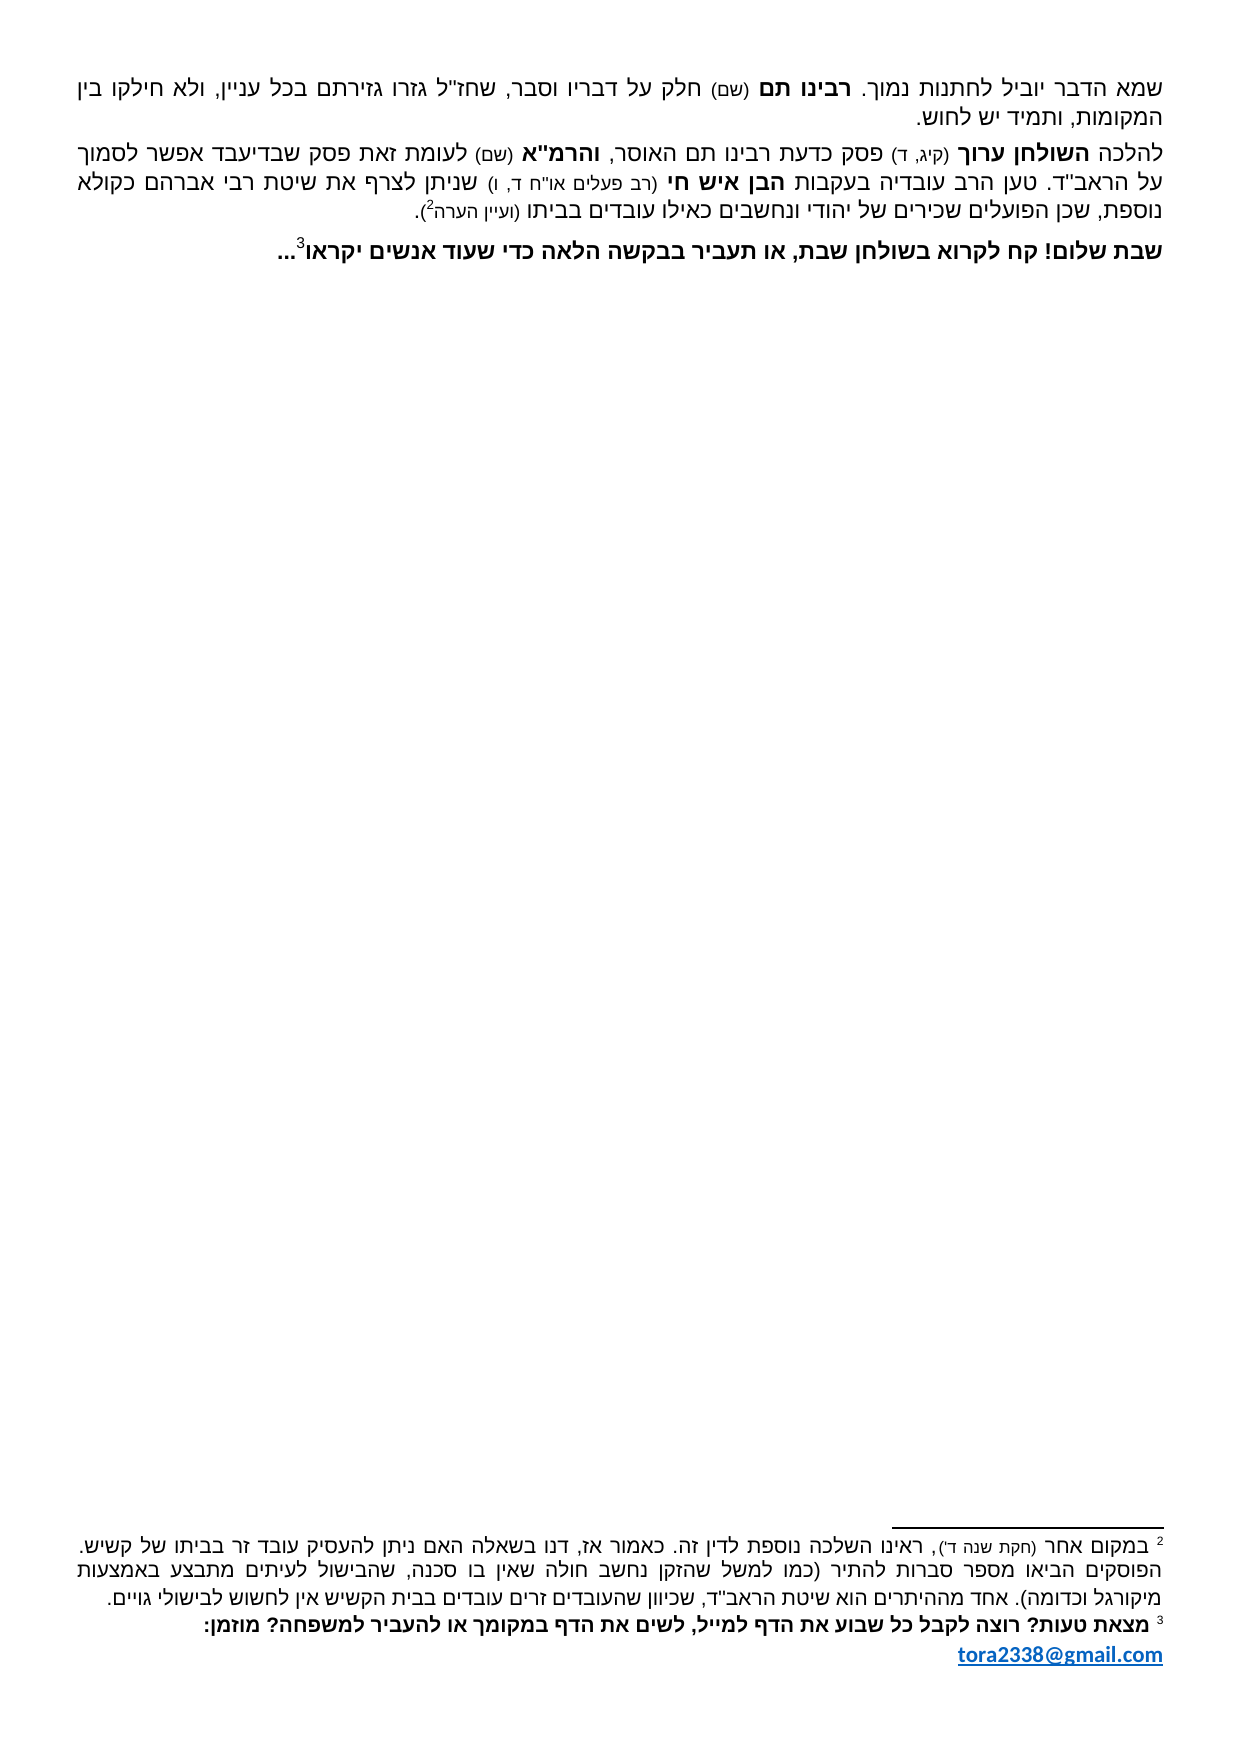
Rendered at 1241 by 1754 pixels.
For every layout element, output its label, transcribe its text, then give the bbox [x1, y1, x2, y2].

text להלכה השולחן ערוך (קיג, ד) פסק כדעת רבינו תם האוסר, והרמ''א (שם) לעומת זאת פסק שבדיעבד אפשר לסמוך על הראב''ד. טען הרב עובדיה בעקבות הבן איש חי (רב פעלים או''ח ד, ו) שניתן לצרף את שיטת רבי אברהם כקולא נוספת, שכן הפועלים שכירים של יהודי ונחשבים כאילו עובדים בביתו (ועיין הערה). [77, 140, 1163, 223]
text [77, 75, 1163, 130]
text שבת שלום! קח לקרוא בשולחן שבת, או תעביר בבקשה הלאה כדי שעוד אנשים יקראו... [77, 234, 1163, 265]
